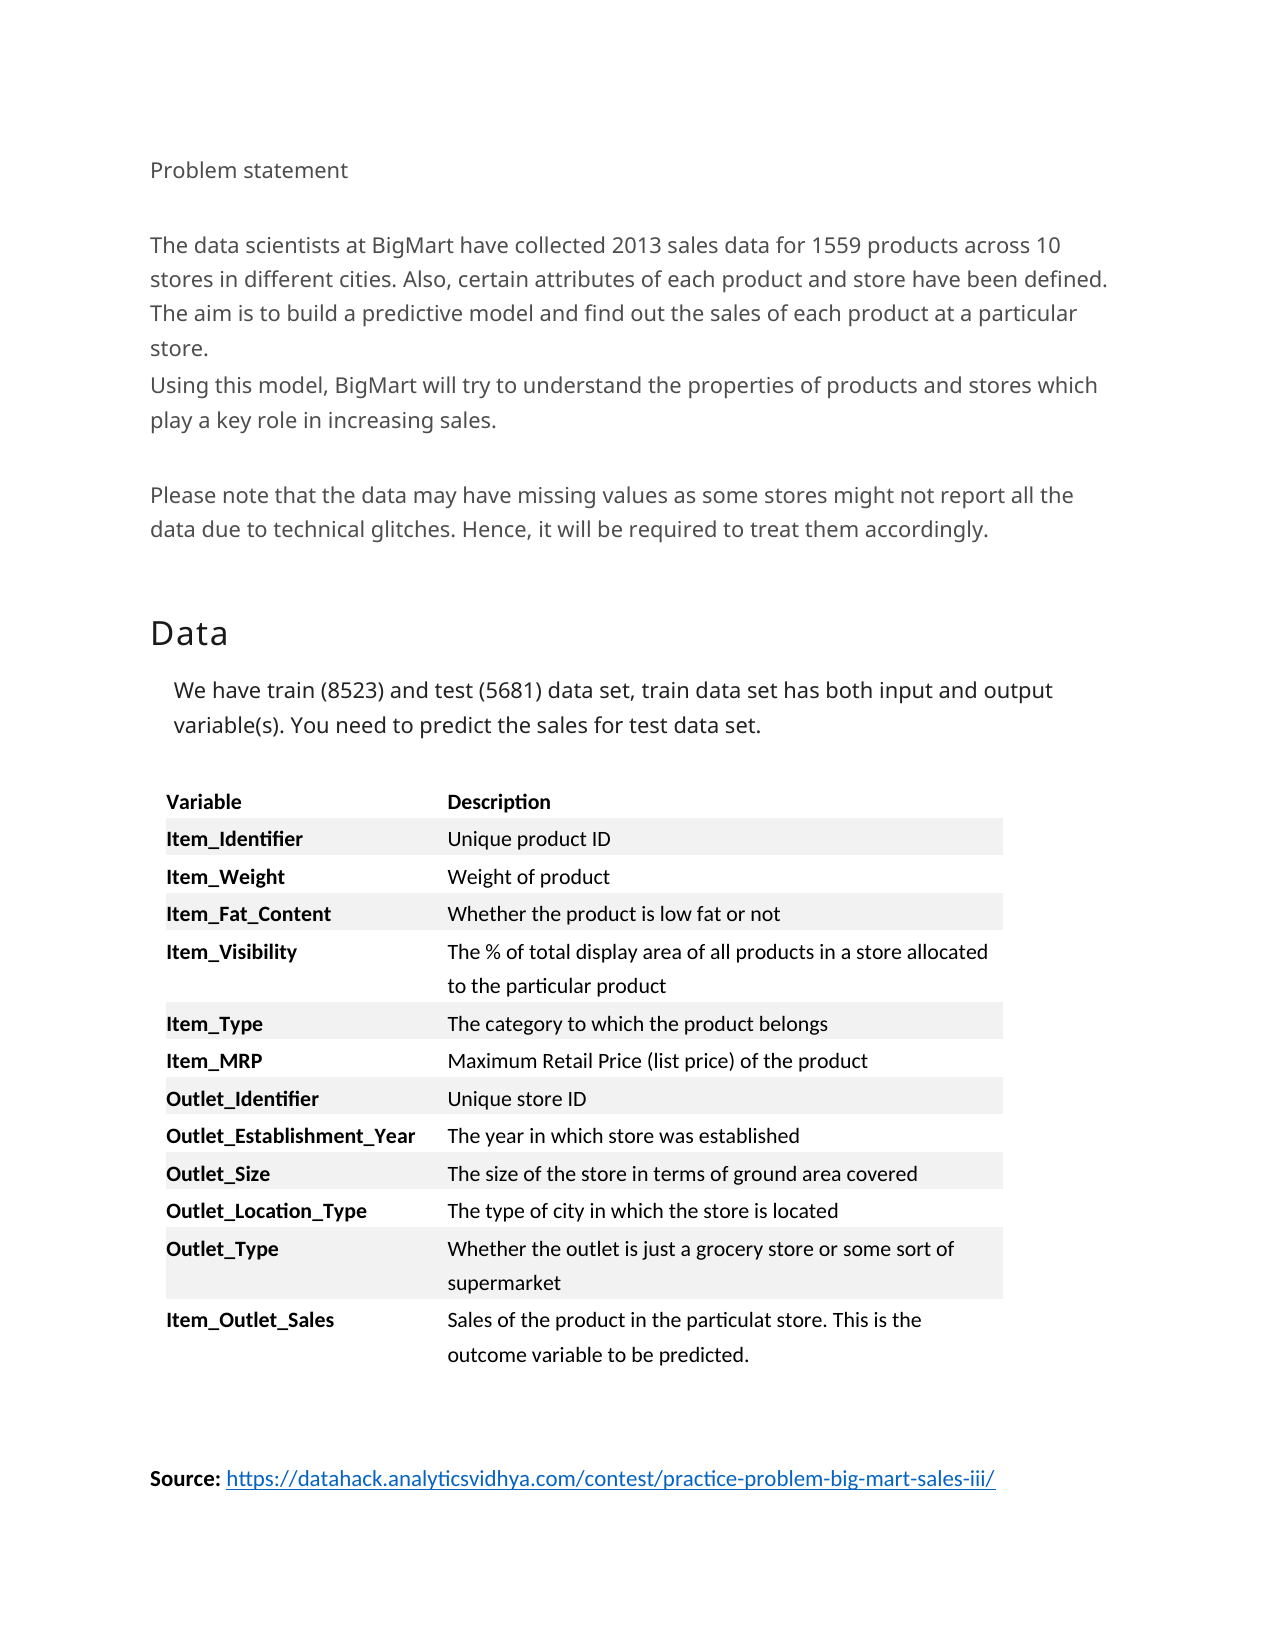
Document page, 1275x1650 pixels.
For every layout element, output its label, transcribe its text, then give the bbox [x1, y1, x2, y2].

text Source: https://datahack.analyticsvidhya.com/contest/practice-problem-big-mart-sales-iii/ [150, 1464, 1125, 1493]
table_header Description [447, 780, 1003, 818]
table_cell The size of the store in terms of ground area covered [447, 1152, 1003, 1189]
table_cell Item_Type [166, 1002, 447, 1039]
table_cell Maximum Retail Price (list price) of the product [447, 1040, 1003, 1077]
text Using this model, BigMart will try to understand the properties of products and stores which play a key role in increasing sales. [150, 366, 1125, 434]
table_cell Item_Outlet_Sales [166, 1299, 447, 1371]
text Data [150, 608, 1125, 655]
table_cell Whether the outlet is just a grocery store or some sort of supermarket [447, 1227, 1003, 1299]
table_cell Sales of the product in the particulat store. This is the outcome variable to be predicted. [447, 1299, 1003, 1371]
table_cell The type of city in which the store is located [447, 1190, 1003, 1227]
text Please note that the data may have missing values as some stores might not report all the data due to technical glitches. Hence, it will be required to treat them accordingly. [150, 475, 1125, 544]
text We have train (8523) and test (5681) data set, train data set has both input and output variable(s). You need to predict the sales for test data set. [173, 671, 1125, 739]
table_cell Item_Visibility [166, 930, 447, 1002]
table_cell Outlet_Location_Type [166, 1190, 447, 1227]
table_cell The category to which the product belongs [447, 1002, 1003, 1039]
table_cell Item_Identifier [166, 818, 447, 855]
table_cell Outlet_Establishment_Year [166, 1115, 447, 1152]
table_cell Weight of product [447, 855, 1003, 893]
text Problem statement [150, 150, 1125, 184]
table_cell Outlet_Size [166, 1152, 447, 1189]
table_header Variable [166, 780, 447, 818]
table_cell Item_Fat_Content [166, 893, 447, 930]
table_cell Whether the product is low fat or not [447, 893, 1003, 930]
table_cell Item_MRP [166, 1040, 447, 1077]
text The data scientists at BigMart have collected 2013 sales data for 1559 products across 10 stores in different cities. Also, certain attributes of each product and store have been defined. The aim is to build a predictive model and find out the sales of each product at a particular store. [150, 225, 1125, 362]
table_cell Unique store ID [447, 1077, 1003, 1114]
table_cell Outlet_Type [166, 1227, 447, 1299]
table_cell The % of total display area of all products in a store allocated to the particular product [447, 930, 1003, 1002]
table_cell Unique product ID [447, 818, 1003, 855]
table_cell The year in which store was established [447, 1115, 1003, 1152]
table_cell Outlet_Identifier [166, 1077, 447, 1114]
table_cell Item_Weight [166, 855, 447, 893]
